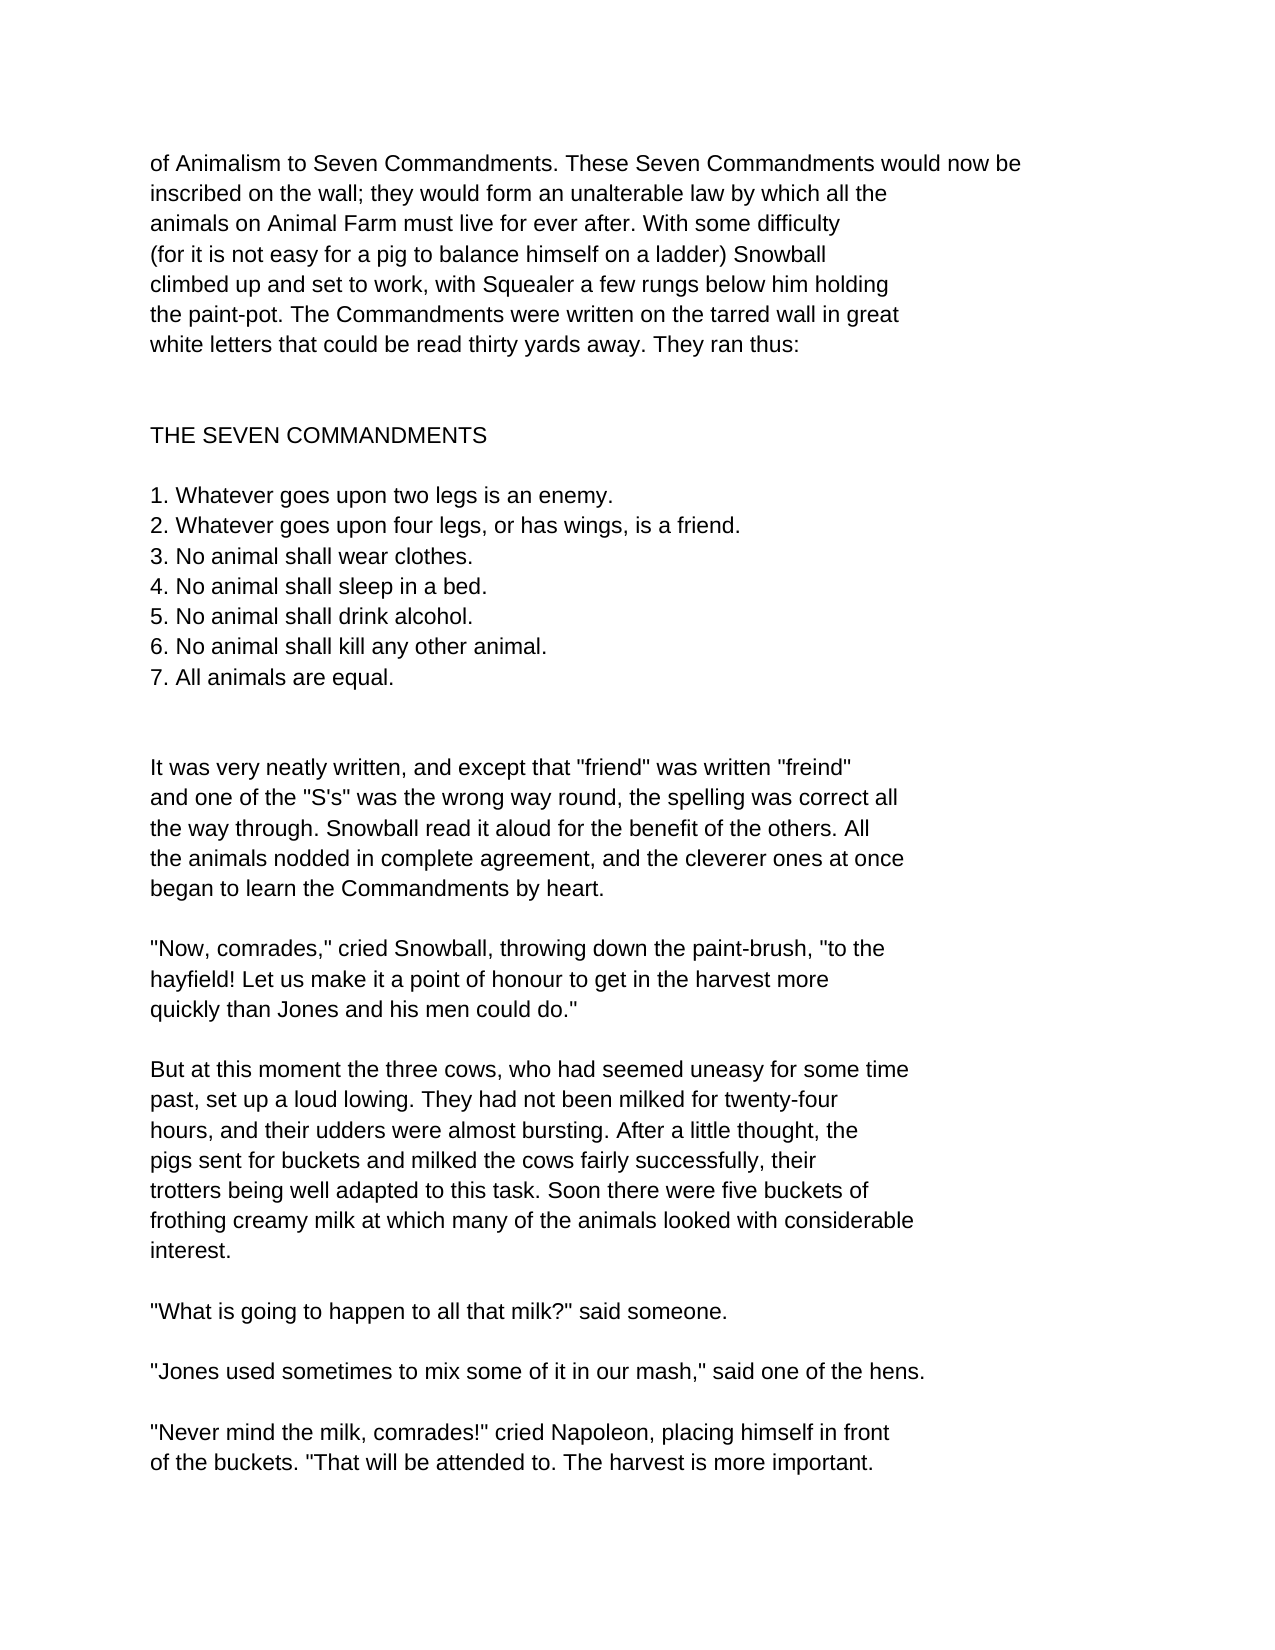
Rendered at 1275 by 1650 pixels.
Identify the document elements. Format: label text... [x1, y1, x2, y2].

text pigs sent for buckets and milked the cows fairly successfully, their [150, 1147, 1125, 1173]
text past, set up a loud lowing. They had not been milked for twenty-four [150, 1086, 1125, 1113]
text frothing creamy milk at which many of the animals looked with considerable [150, 1207, 1125, 1234]
text 5. No animal shall drink alcohol. [150, 603, 1125, 629]
text quickly than Jones and his men could do." [150, 996, 1125, 1022]
text THE SEVEN COMMANDMENTS [150, 422, 1125, 448]
text the paint-pot. The Commandments were written on the tarred wall in great [150, 301, 1125, 327]
text climbed up and set to work, with Squealer a few rungs below him holding [150, 271, 1125, 297]
text the way through. Snowball read it aloud for the benefit of the others. All [150, 814, 1125, 841]
text of Animalism to Seven Commandments. These Seven Commandments would now be [150, 150, 1125, 176]
text It was very neatly written, and except that "friend" was written "freind" [150, 754, 1125, 781]
text 6. No animal shall kill any other animal. [150, 633, 1125, 660]
text But at this moment the three cows, who had seemed uneasy for some time [150, 1056, 1125, 1083]
text "Now, comrades," cried Snowball, throwing down the paint-brush, "to the [150, 935, 1125, 962]
text (for it is not easy for a pig to balance himself on a ladder) Snowball [150, 241, 1125, 267]
text and one of the "S's" was the wrong way round, the spelling was correct all [150, 784, 1125, 811]
text began to learn the Commandments by heart. [150, 875, 1125, 901]
text animals on Animal Farm must live for ever after. With some difficulty [150, 210, 1125, 237]
text hours, and their udders were almost bursting. After a little thought, the [150, 1117, 1125, 1143]
text of the buckets. "That will be attended to. The harvest is more important. [150, 1449, 1125, 1475]
text 7. All animals are equal. [150, 663, 1125, 690]
text trotters being well adapted to this task. Soon there were five buckets of [150, 1177, 1125, 1203]
text "Never mind the milk, comrades!" cried Napoleon, placing himself in front [150, 1419, 1125, 1445]
text interest. [150, 1237, 1125, 1264]
text "Jones used sometimes to mix some of it in our mash," said one of the hens. [150, 1358, 1125, 1385]
text 4. No animal shall sleep in a bed. [150, 573, 1125, 599]
text 2. Whatever goes upon four legs, or has wings, is a friend. [150, 512, 1125, 539]
text white letters that could be read thirty yards away. They ran thus: [150, 331, 1125, 358]
text 3. No animal shall wear clothes. [150, 543, 1125, 569]
text inscribed on the wall; they would form an unalterable law by which all the [150, 180, 1125, 207]
text "What is going to happen to all that milk?" said someone. [150, 1298, 1125, 1324]
text hayfield! Let us make it a point of honour to get in the harvest more [150, 966, 1125, 992]
text the animals nodded in complete agreement, and the cleverer ones at once [150, 845, 1125, 871]
text 1. Whatever goes upon two legs is an enemy. [150, 482, 1125, 509]
